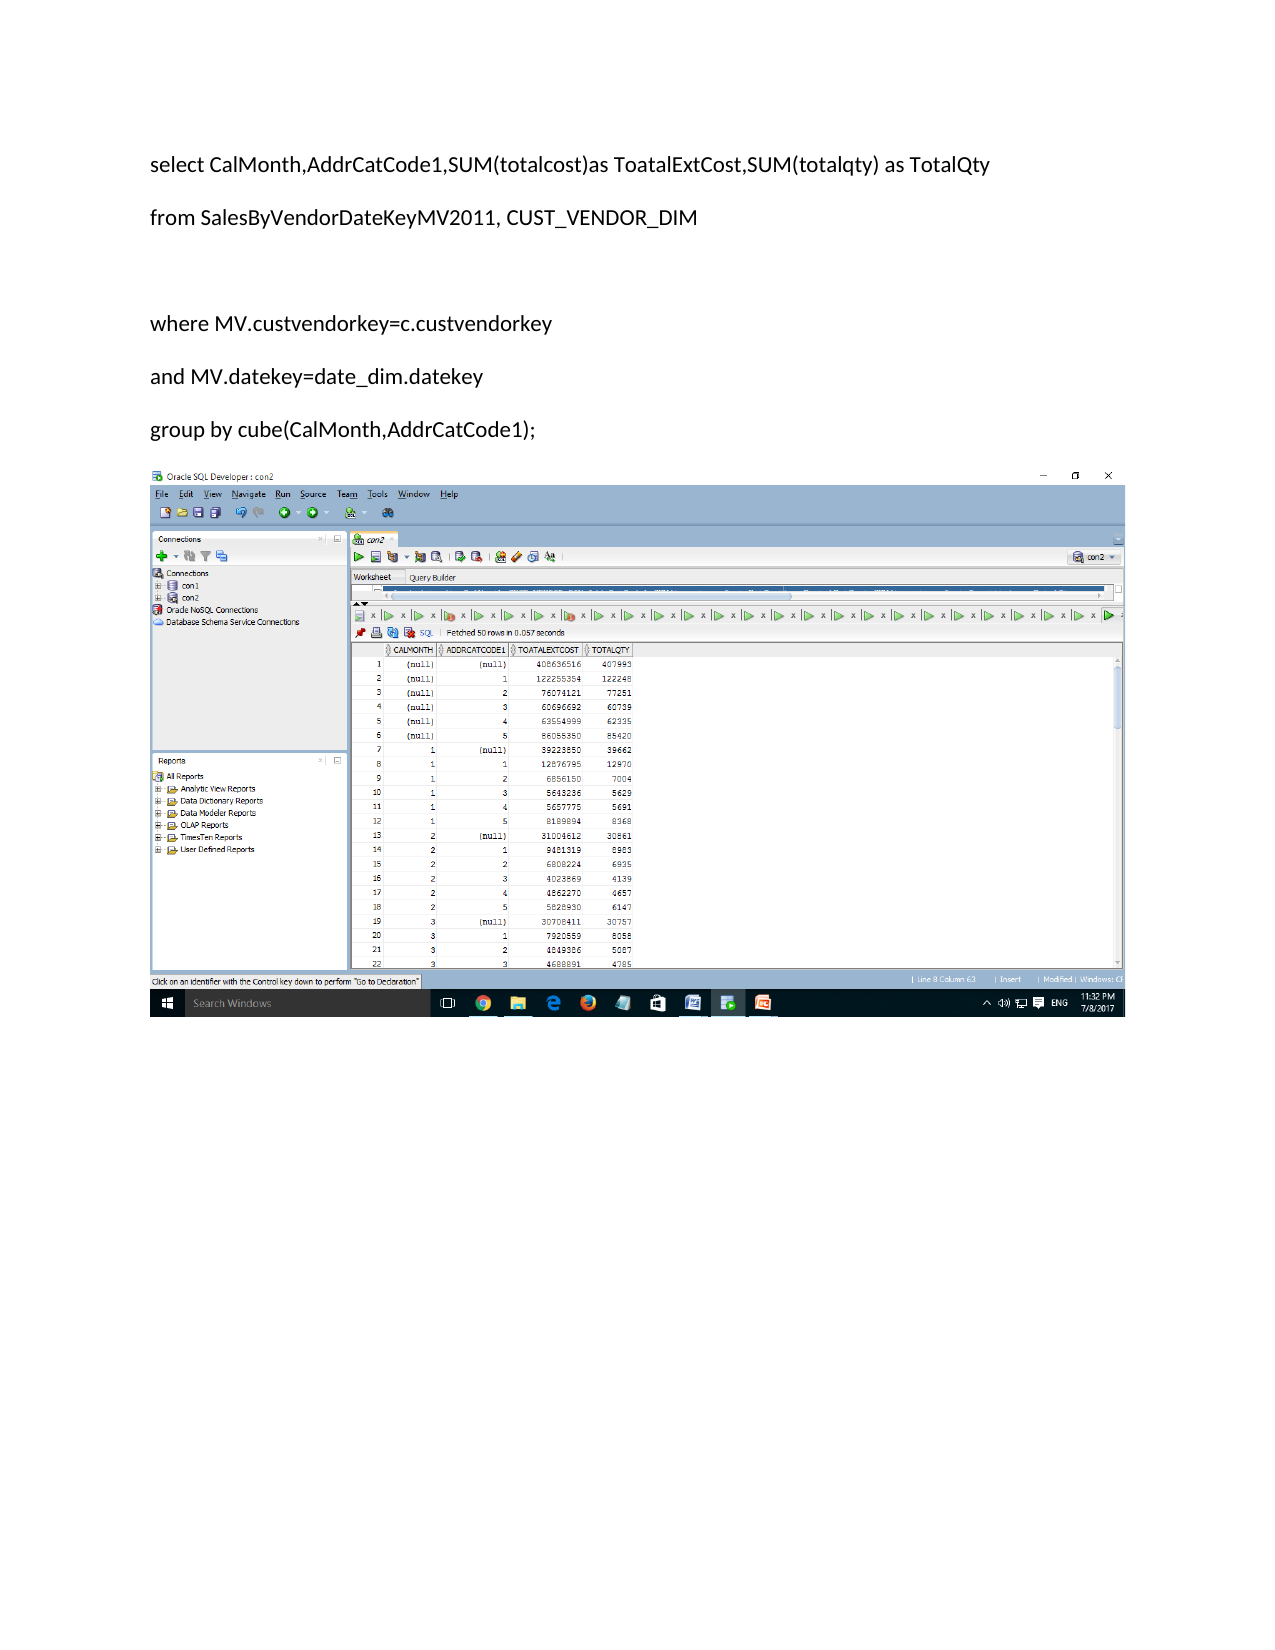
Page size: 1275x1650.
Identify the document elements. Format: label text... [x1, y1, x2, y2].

text group by cube(CalMonth,AddrCatCode1); [150, 415, 1125, 443]
picture [150, 468, 1125, 1017]
text from SalesByVendorDateKeyMV2011, CUST_VENDOR_DIM [150, 203, 1125, 231]
text and MV.datekey=date_dim.datekey [150, 362, 1125, 390]
text select CalMonth,AddrCatCode1,SUM(totalcost)as ToatalExtCost,SUM(totalqty) as TotalQty [150, 150, 1125, 178]
text where MV.custvendorkey=c.custvendorkey [150, 309, 1125, 337]
